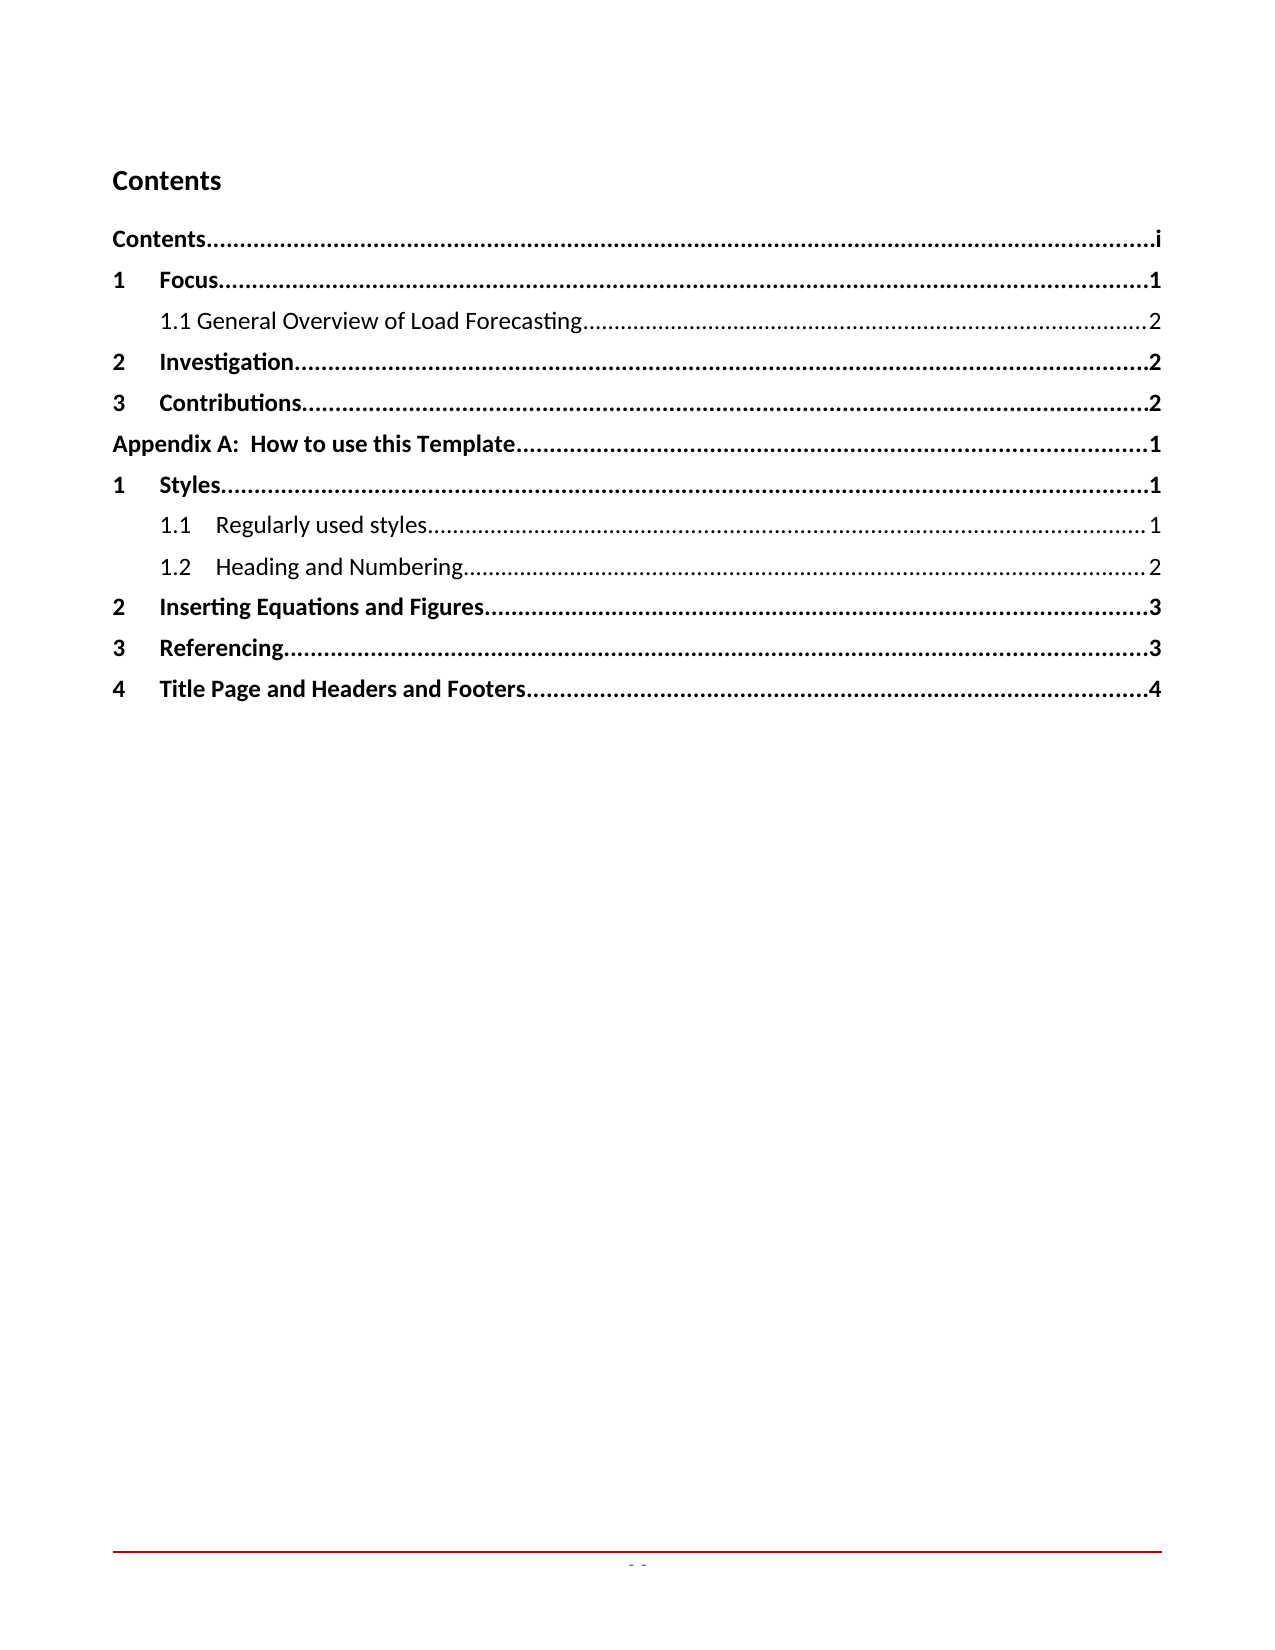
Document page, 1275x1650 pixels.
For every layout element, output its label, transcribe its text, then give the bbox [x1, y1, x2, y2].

text 4 Title Page and Headers and Footers 4 [112, 673, 1162, 704]
text 2 Inserting Equations and Figures 3 [112, 592, 1162, 622]
text 3 Referencing 3 [112, 632, 1162, 663]
text 2 Investigation 2 [112, 346, 1162, 376]
text 1 Focus 1 [112, 264, 1162, 294]
subtitle Contents [112, 162, 1162, 198]
text 1.1 General Overview of Load Forecasting 2 [159, 305, 1162, 336]
text Contents i [112, 223, 1162, 254]
text 1.2 Heading and Numbering 2 [159, 551, 1162, 581]
text 3 Contributions 2 [112, 387, 1162, 417]
text 1 Styles 1 [112, 469, 1162, 499]
text Appendix A: How to use this Template 1 [112, 428, 1162, 458]
text 1.1 Regularly used styles 1 [159, 510, 1162, 540]
